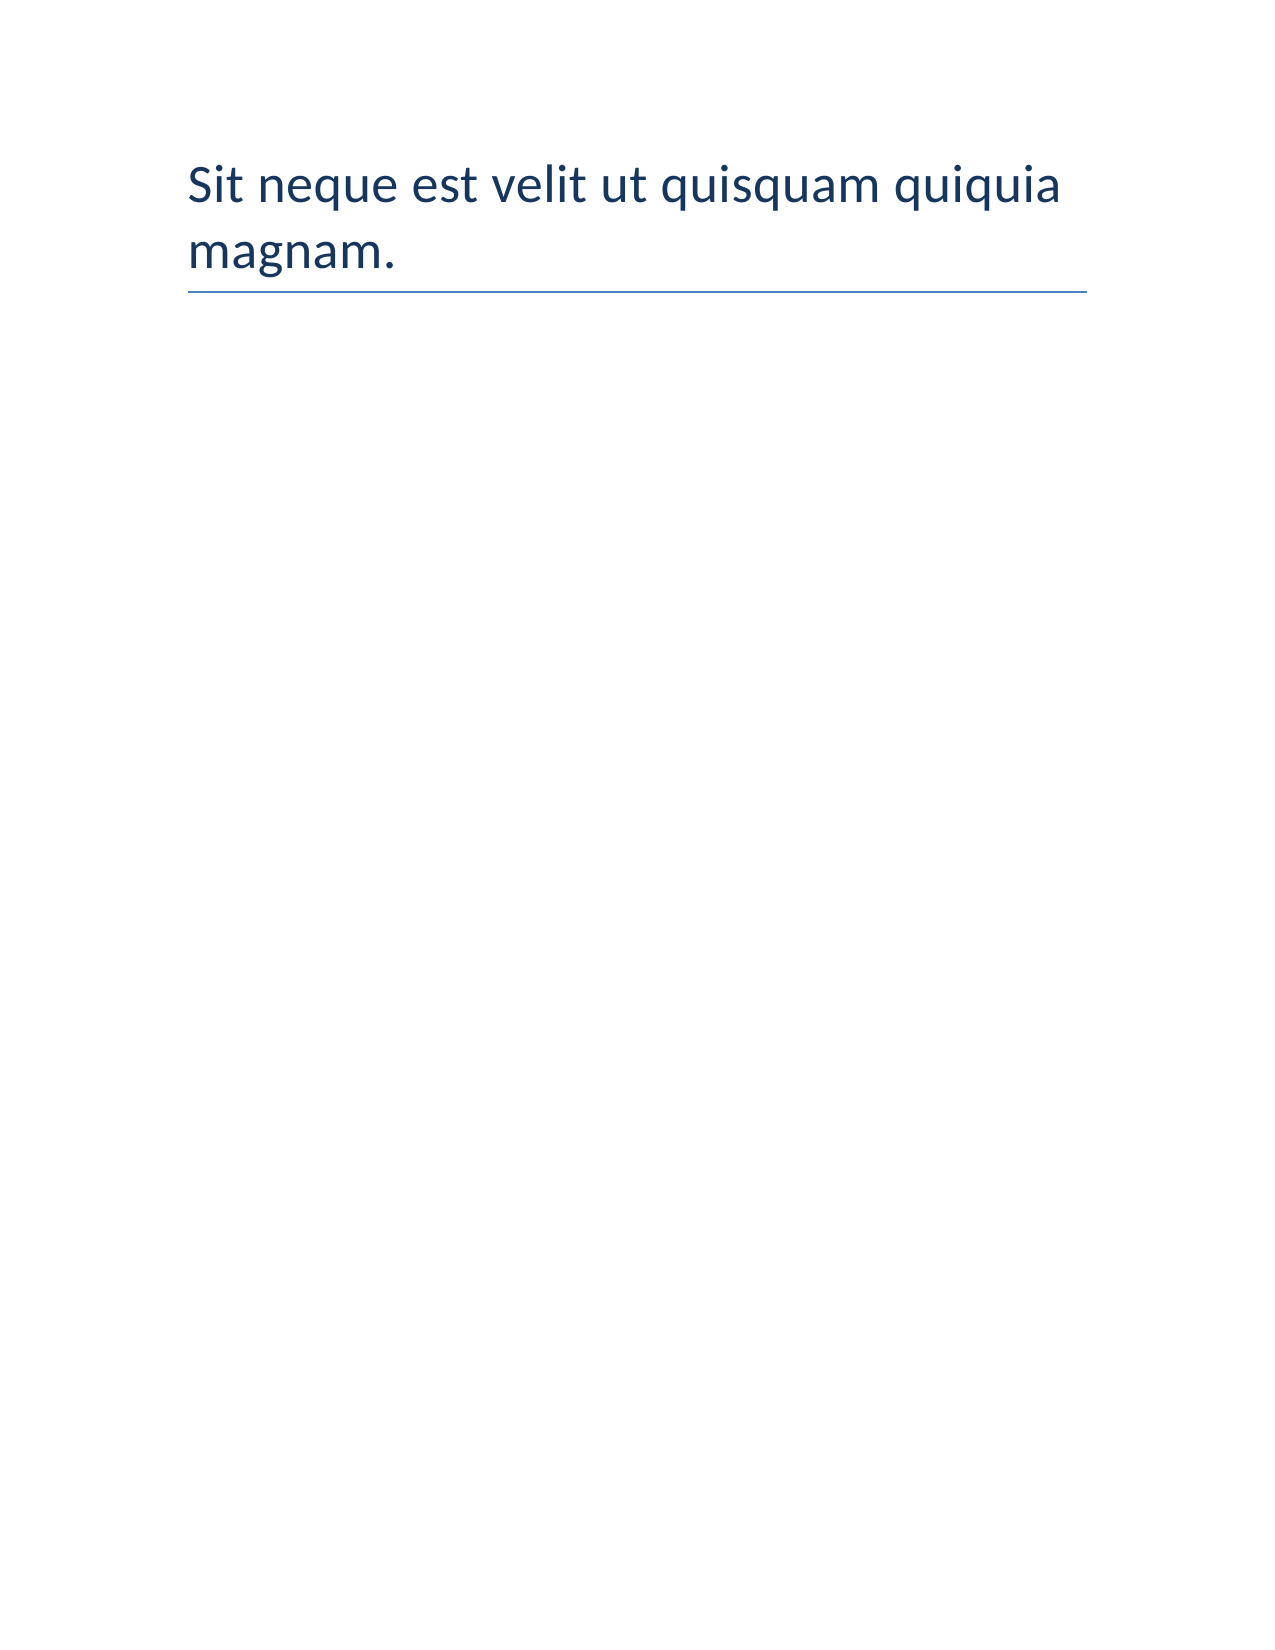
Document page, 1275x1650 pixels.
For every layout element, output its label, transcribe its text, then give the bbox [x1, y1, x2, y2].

title Sit neque est velit ut quisquam quiquia magnam. [187, 150, 1087, 293]
